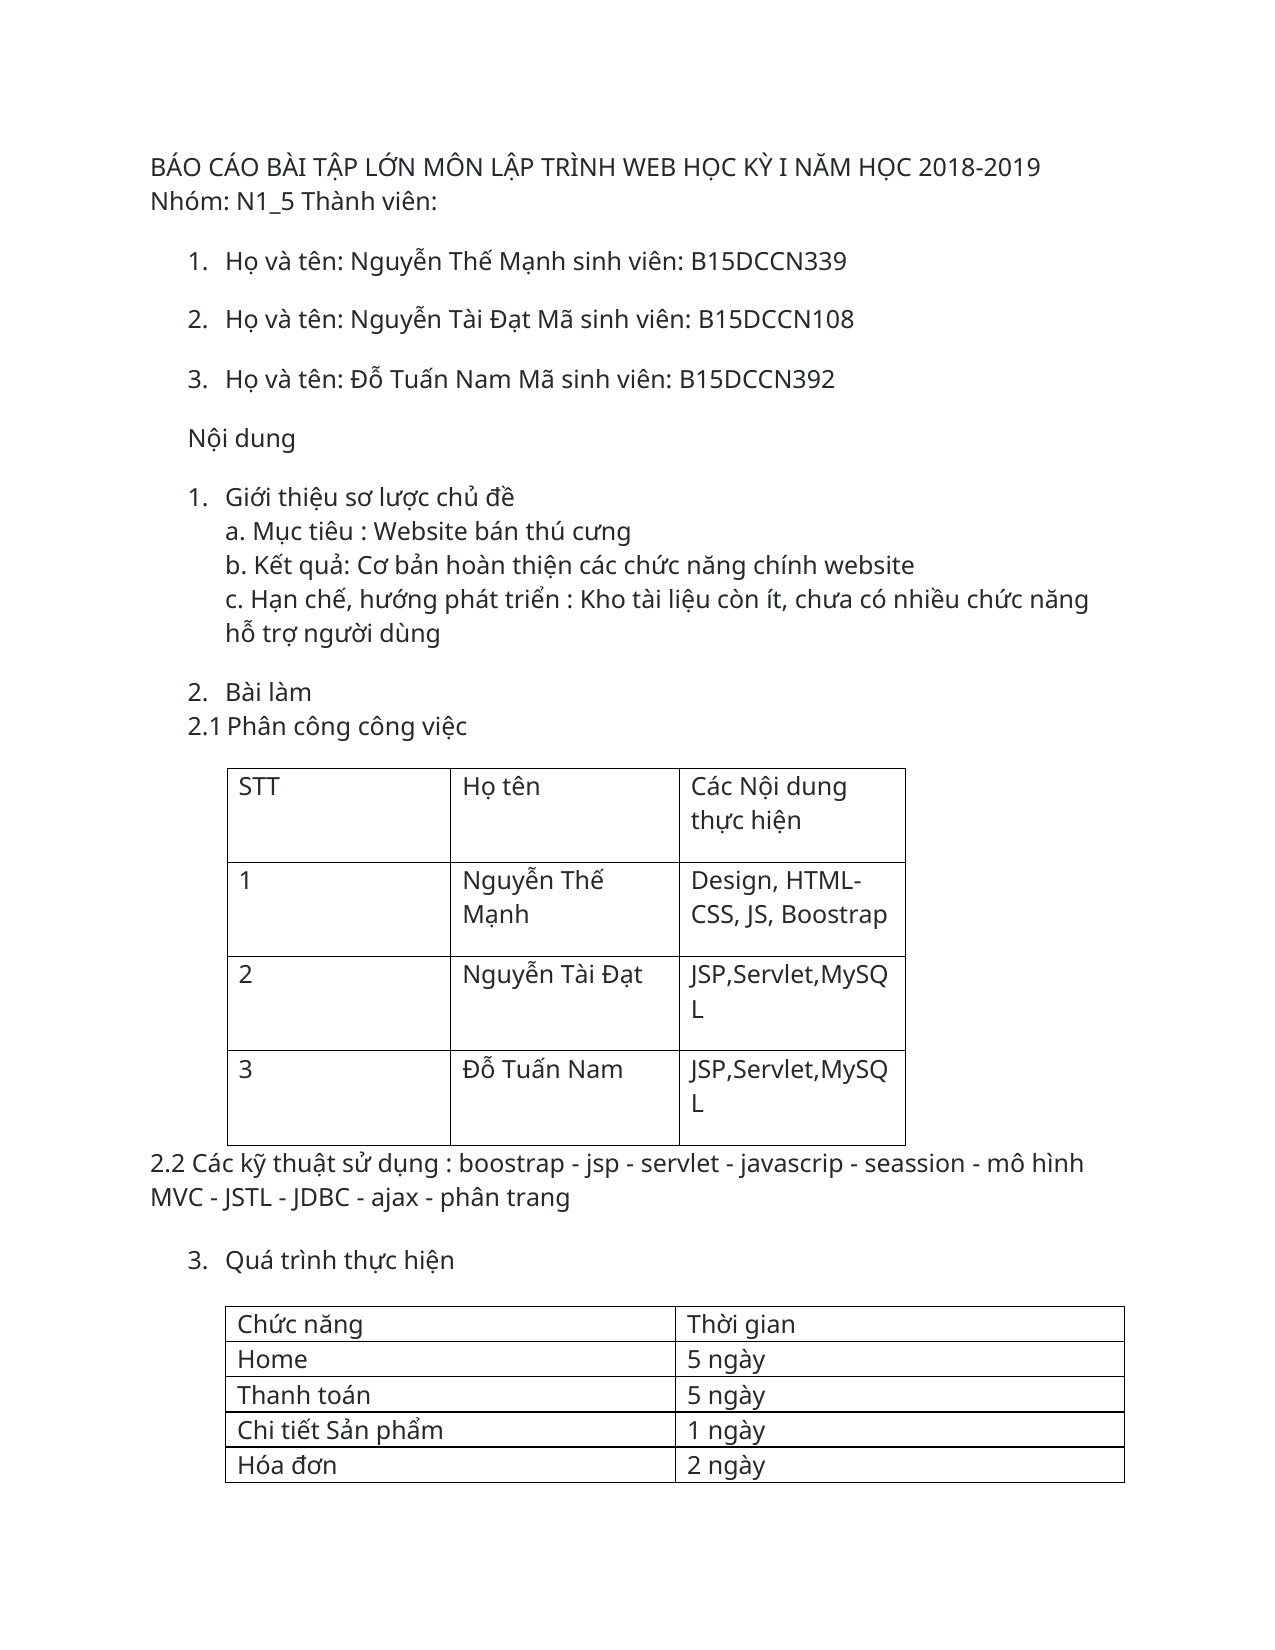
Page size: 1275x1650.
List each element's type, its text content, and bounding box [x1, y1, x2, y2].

table_header Thời gian [676, 1307, 1124, 1341]
table_cell 1 ngày [676, 1413, 1124, 1446]
table_cell Thanh toán [226, 1377, 675, 1411]
table_cell 1 [228, 863, 450, 956]
list Họ và tên: Nguyễn Tài Đạt Mã sinh viên: B15DCCN108 [187, 302, 1125, 336]
table_header Chức năng [226, 1307, 675, 1341]
text 2.2 Các kỹ thuật sử dụng : boostrap - jsp - servlet - javascrip - seassion - mô hình MVC - JSTL - JDBC - ajax - phân trang [150, 1146, 1125, 1214]
table_header Họ tên [451, 769, 679, 862]
list Bài làm [187, 675, 1125, 709]
table_cell JSP,Servlet,MySQL [680, 1051, 905, 1144]
table_cell 3 [228, 1051, 450, 1144]
table_cell Chi tiết Sản phẩm [226, 1413, 675, 1446]
table_cell 2 ngày [676, 1448, 1124, 1482]
table_cell JSP,Servlet,MySQL [680, 957, 905, 1050]
table_cell 2 [228, 957, 450, 1050]
list b. Kết quả: Cơ bản hoàn thiện các chức năng chính website [225, 547, 1125, 582]
table_cell Nguyễn Tài Đạt [451, 957, 679, 1050]
list c. Hạn chế, hướng phát triển : Kho tài liệu còn ít, chưa có nhiều chức năng hỗ trợ người dùng [225, 582, 1125, 650]
text BÁO CÁO BÀI TẬP LỚN MÔN LẬP TRÌNH WEB HỌC KỲ I NĂM HỌC 2018-2019 Nhóm: N1_5 Thành viên: [150, 150, 1125, 218]
list Họ và tên: Đỗ Tuấn Nam Mã sinh viên: B15DCCN392 [187, 361, 1125, 395]
table_header Các Nội dung thực hiện [680, 769, 905, 862]
table_cell Nguyễn Thế Mạnh [451, 863, 679, 956]
table_header STT [228, 769, 450, 862]
list Họ và tên: Nguyễn Thế Mạnh sinh viên: B15DCCN339 [187, 243, 1125, 277]
list Phân công công việc [187, 709, 1125, 743]
table_cell Đỗ Tuấn Nam [451, 1051, 679, 1144]
table_cell 5 ngày [676, 1342, 1124, 1376]
table_cell 5 ngày [676, 1377, 1124, 1411]
text Nội dung [187, 420, 1125, 454]
list Giới thiệu sơ lược chủ đề [187, 479, 1125, 513]
table_cell Design, HTML-CSS, JS, Boostrap [680, 863, 905, 956]
table_cell Hóa đơn [226, 1448, 675, 1482]
list Quá trình thực hiện [187, 1243, 1125, 1277]
list a. Mục tiêu : Website bán thú cưng [225, 513, 1125, 547]
table_cell Home [226, 1342, 675, 1376]
